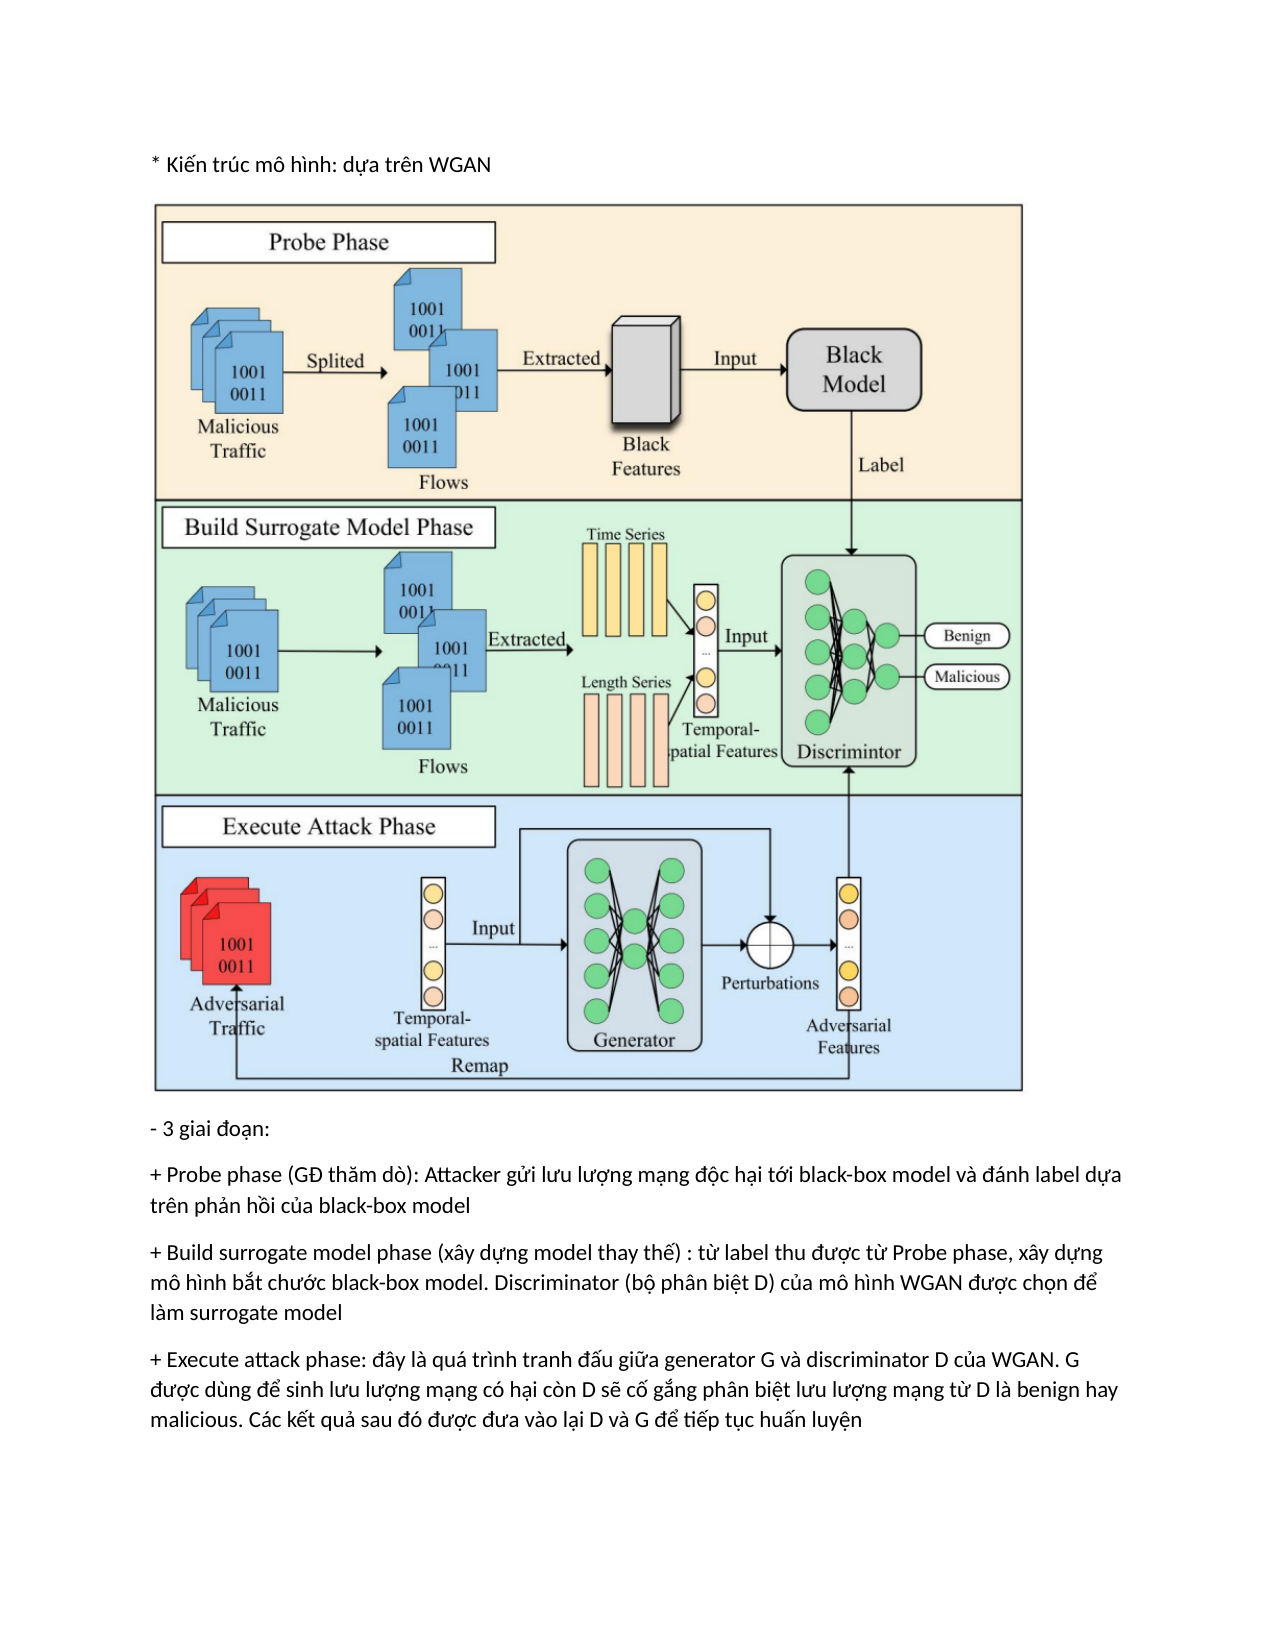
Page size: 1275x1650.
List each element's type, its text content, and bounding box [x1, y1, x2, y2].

text + Execute attack phase: đây là quá trình tranh đấu giữa generator G và discriminator D của WGAN. G được dùng để sinh lưu lượng mạng có hại còn D sẽ cố gắng phân biệt lưu lượng mạng từ D là benign hay malicious. Các kết quả sau đó được đưa vào lại D và G để tiếp tục huấn luyện [150, 1345, 1125, 1433]
picture [150, 196, 1029, 1095]
text + Probe phase (GĐ thăm dò): Attacker gửi lưu lượng mạng độc hại tới black-box model và đánh label dựa trên phản hồi của black-box model [150, 1161, 1125, 1219]
text * Kiến trúc mô hình: dựa trên WGAN [150, 150, 1125, 178]
text + Build surrogate model phase (xây dựng model thay thế) : từ label thu được từ Probe phase, xây dựng mô hình bắt chước black-box model. Discriminator (bộ phân biệt D) của mô hình WGAN được chọn để làm surrogate model [150, 1238, 1125, 1326]
text - 3 giai đoạn: [150, 1114, 1125, 1142]
